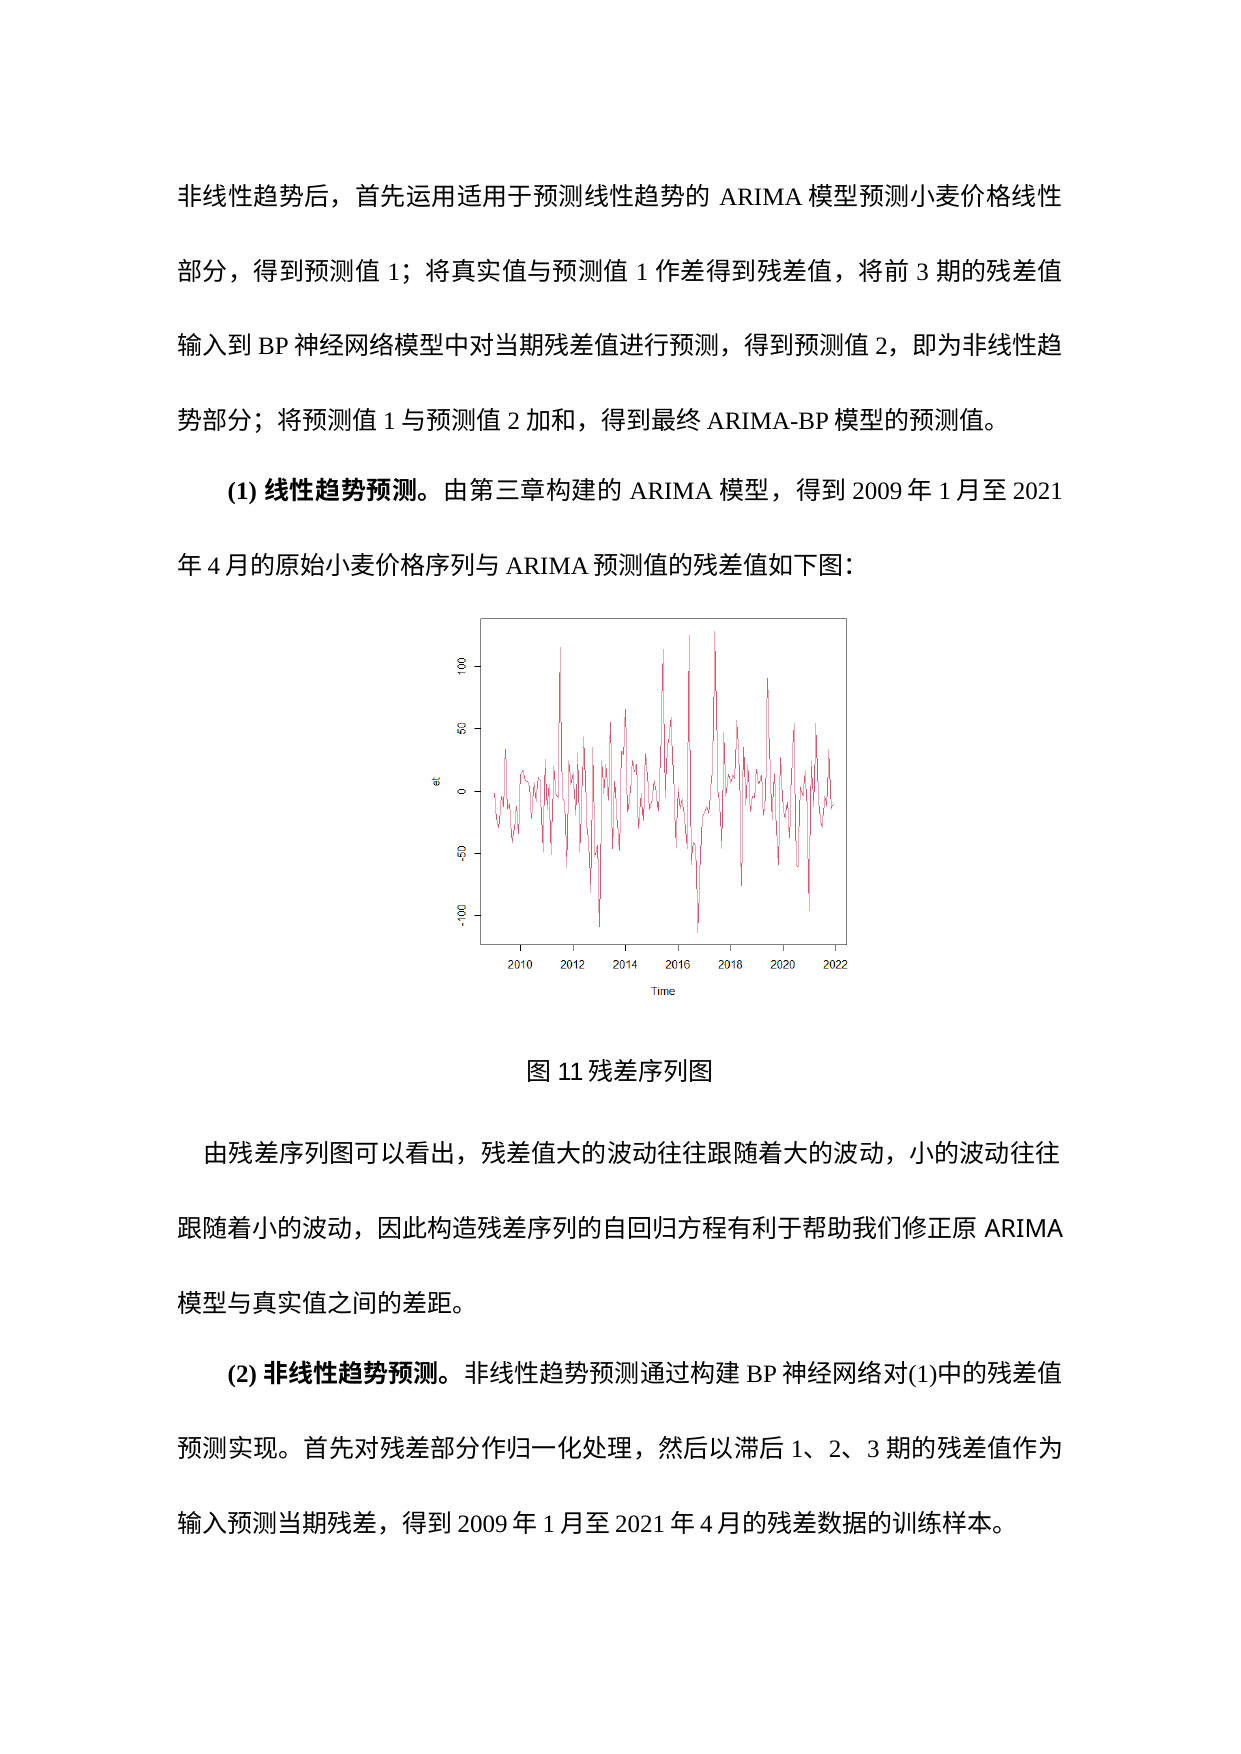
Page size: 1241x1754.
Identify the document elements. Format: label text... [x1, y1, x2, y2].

picture [427, 601, 857, 1011]
text 由残差序列图可以看出，残差值大的波动往往跟随着大的波动，小的波动往往跟随着小的波动，因此构造残差序列的自回归方程有利于帮助我们修正原ARIMA模型与真实值之间的差距。 [177, 1119, 1063, 1334]
text (1) 线性趋势预测。由第三章构建的 ARIMA 模型，得到2009年1月至2021年4月的原始小麦价格序列与 ARIMA 预测值的残差值如下图： [177, 456, 1063, 596]
text (2) 非线性趋势预测。非线性趋势预测通过构建 BP 神经网络对(1)中的残差值预测实现。首先对残差部分作归一化处理，然后以滞后 1、2、3 期的残差值作为输入预测当期残差，得到2009年1月至2021年4月的残差数据的训练样本。 [177, 1339, 1063, 1554]
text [177, 162, 1063, 451]
